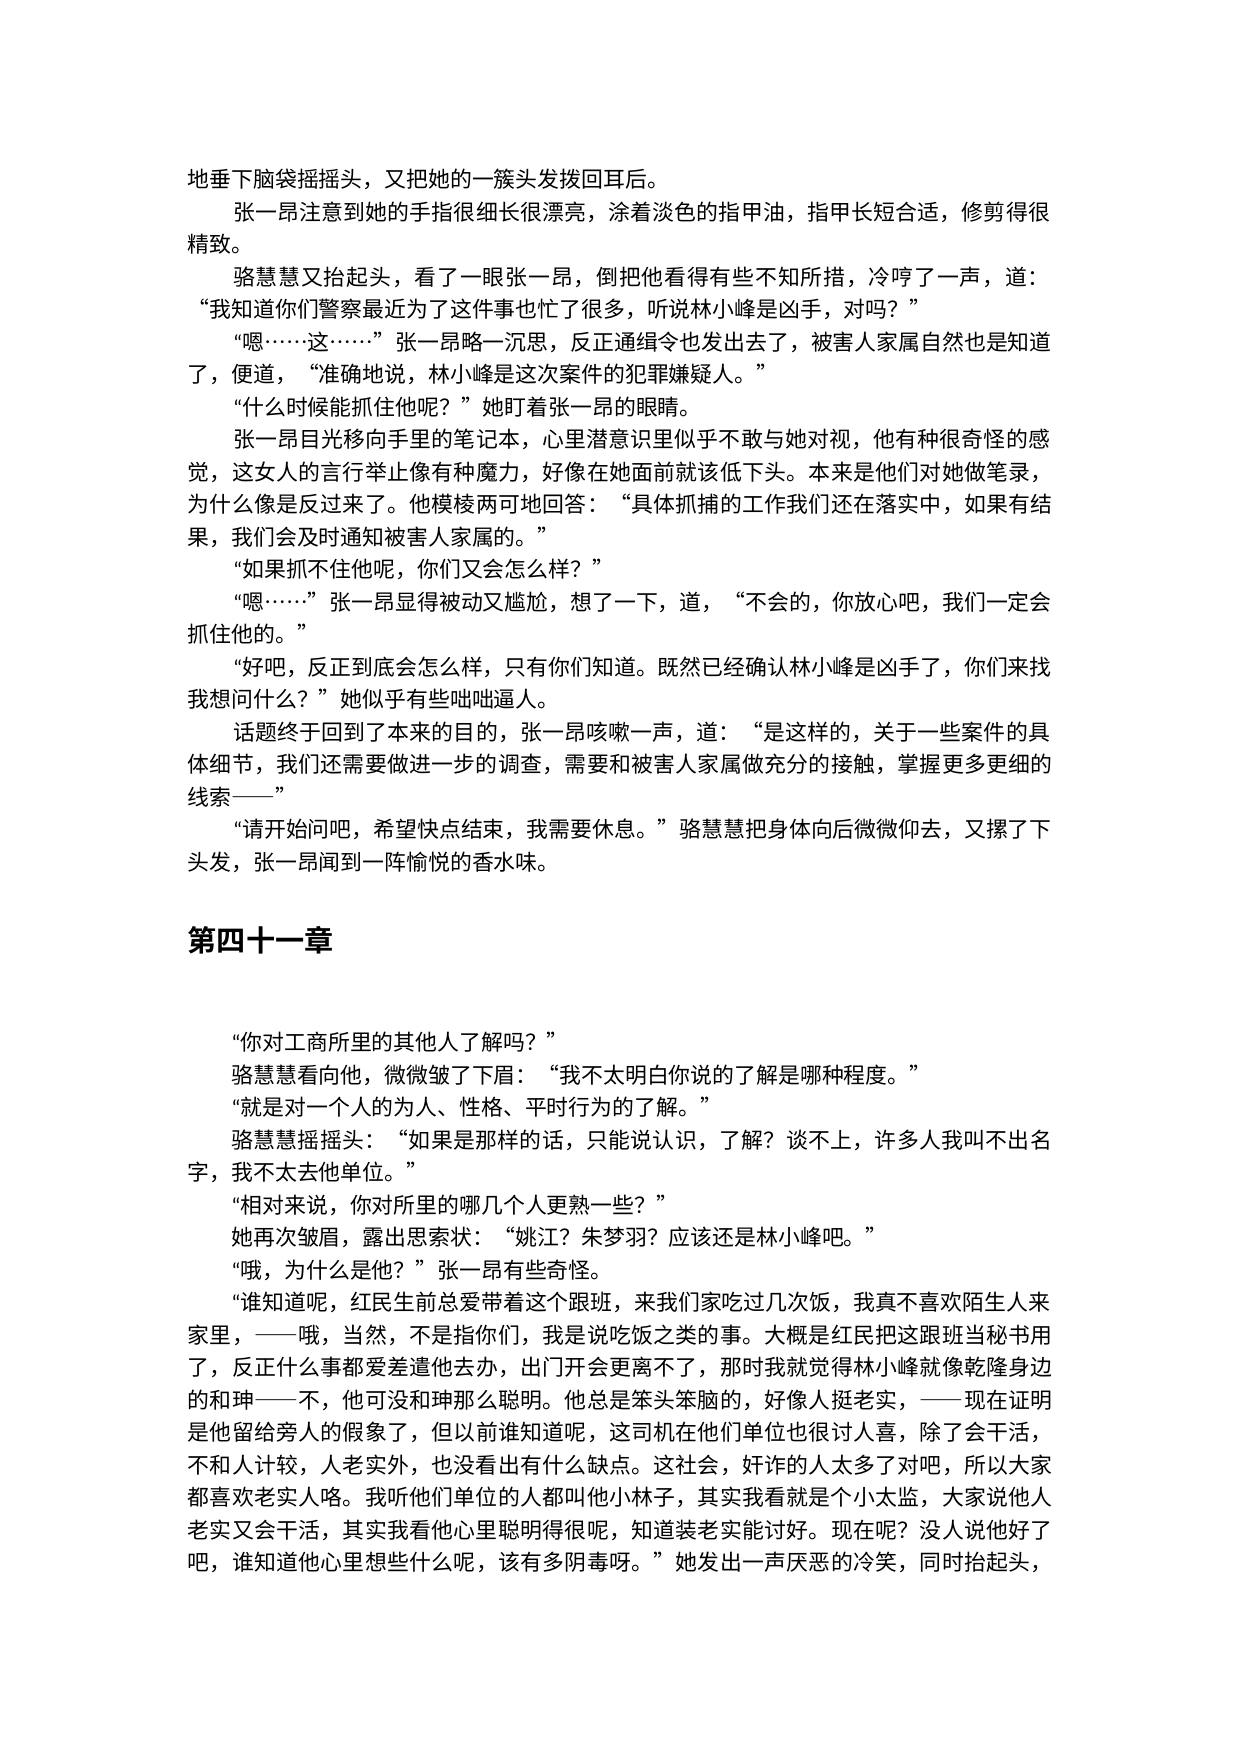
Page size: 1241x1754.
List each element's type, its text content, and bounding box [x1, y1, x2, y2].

subtitle 第四十一章 [187, 906, 1053, 971]
text “哦，为什么是他？”张一昂有些奇怪。 [187, 1252, 1053, 1285]
text 骆慧慧看向他，微微皱了下眉：“我不太明白你说的了解是哪种程度。” [187, 1057, 1053, 1090]
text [187, 1285, 1053, 1577]
text 骆慧慧摇摇头：“如果是那样的话，只能说认识，了解？谈不上，许多人我叫不出名字，我不太去他单位。” [187, 1122, 1053, 1187]
text “什么时候能抓住他呢？”她盯着张一昂的眼睛。 [187, 389, 1053, 422]
text “好吧，反正到底会怎么样，只有你们知道。既然已经确认林小峰是凶手了，你们来找我想问什么？”她似乎有些咄咄逼人。 [187, 649, 1053, 714]
text “如果抓不住他呢，你们又会怎么样？” [187, 552, 1053, 584]
text “相对来说，你对所里的哪几个人更熟一些？” [187, 1187, 1053, 1220]
text 她再次皱眉，露出思索状：“姚江？朱梦羽？应该还是林小峰吧。” [187, 1220, 1053, 1252]
text 骆慧慧又抬起头，看了一眼张一昂，倒把他看得有些不知所措，冷哼了一声，道：“我知道你们警察最近为了这件事也忙了很多，听说林小峰是凶手，对吗？” [187, 259, 1053, 324]
text 张一昂注意到她的手指很细长很漂亮，涂着淡色的指甲油，指甲长短合适，修剪得很精致。 [187, 194, 1053, 259]
text “请开始问吧，希望快点结束，我需要休息。”骆慧慧把身体向后微微仰去，又摞了下头发，张一昂闻到一阵愉悦的香水味。 [187, 812, 1053, 877]
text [187, 162, 1053, 194]
text 张一昂目光移向手里的笔记本，心里潜意识里似乎不敢与她对视，他有种很奇怪的感觉，这女人的言行举止像有种魔力，好像在她面前就该低下头。本来是他们对她做笔录，为什么像是反过来了。他模棱两可地回答：“具体抓捕的工作我们还在落实中，如果有结果，我们会及时通知被害人家属的。” [187, 422, 1053, 552]
text 话题终于回到了本来的目的，张一昂咳嗽一声，道：“是这样的，关于一些案件的具体细节，我们还需要做进一步的调查，需要和被害人家属做充分的接触，掌握更多更细的线索——” [187, 714, 1053, 812]
text “就是对一个人的为人、性格、平时行为的了解。” [187, 1090, 1053, 1122]
text “嗯……这……”张一昂略一沉思，反正通缉令也发出去了，被害人家属自然也是知道了，便道，“准确地说，林小峰是这次案件的犯罪嫌疑人。” [187, 324, 1053, 389]
text “你对工商所里的其他人了解吗？” [187, 1025, 1053, 1057]
text “嗯……”张一昂显得被动又尴尬，想了一下，道，“不会的，你放心吧，我们一定会抓住他的。” [187, 584, 1053, 649]
